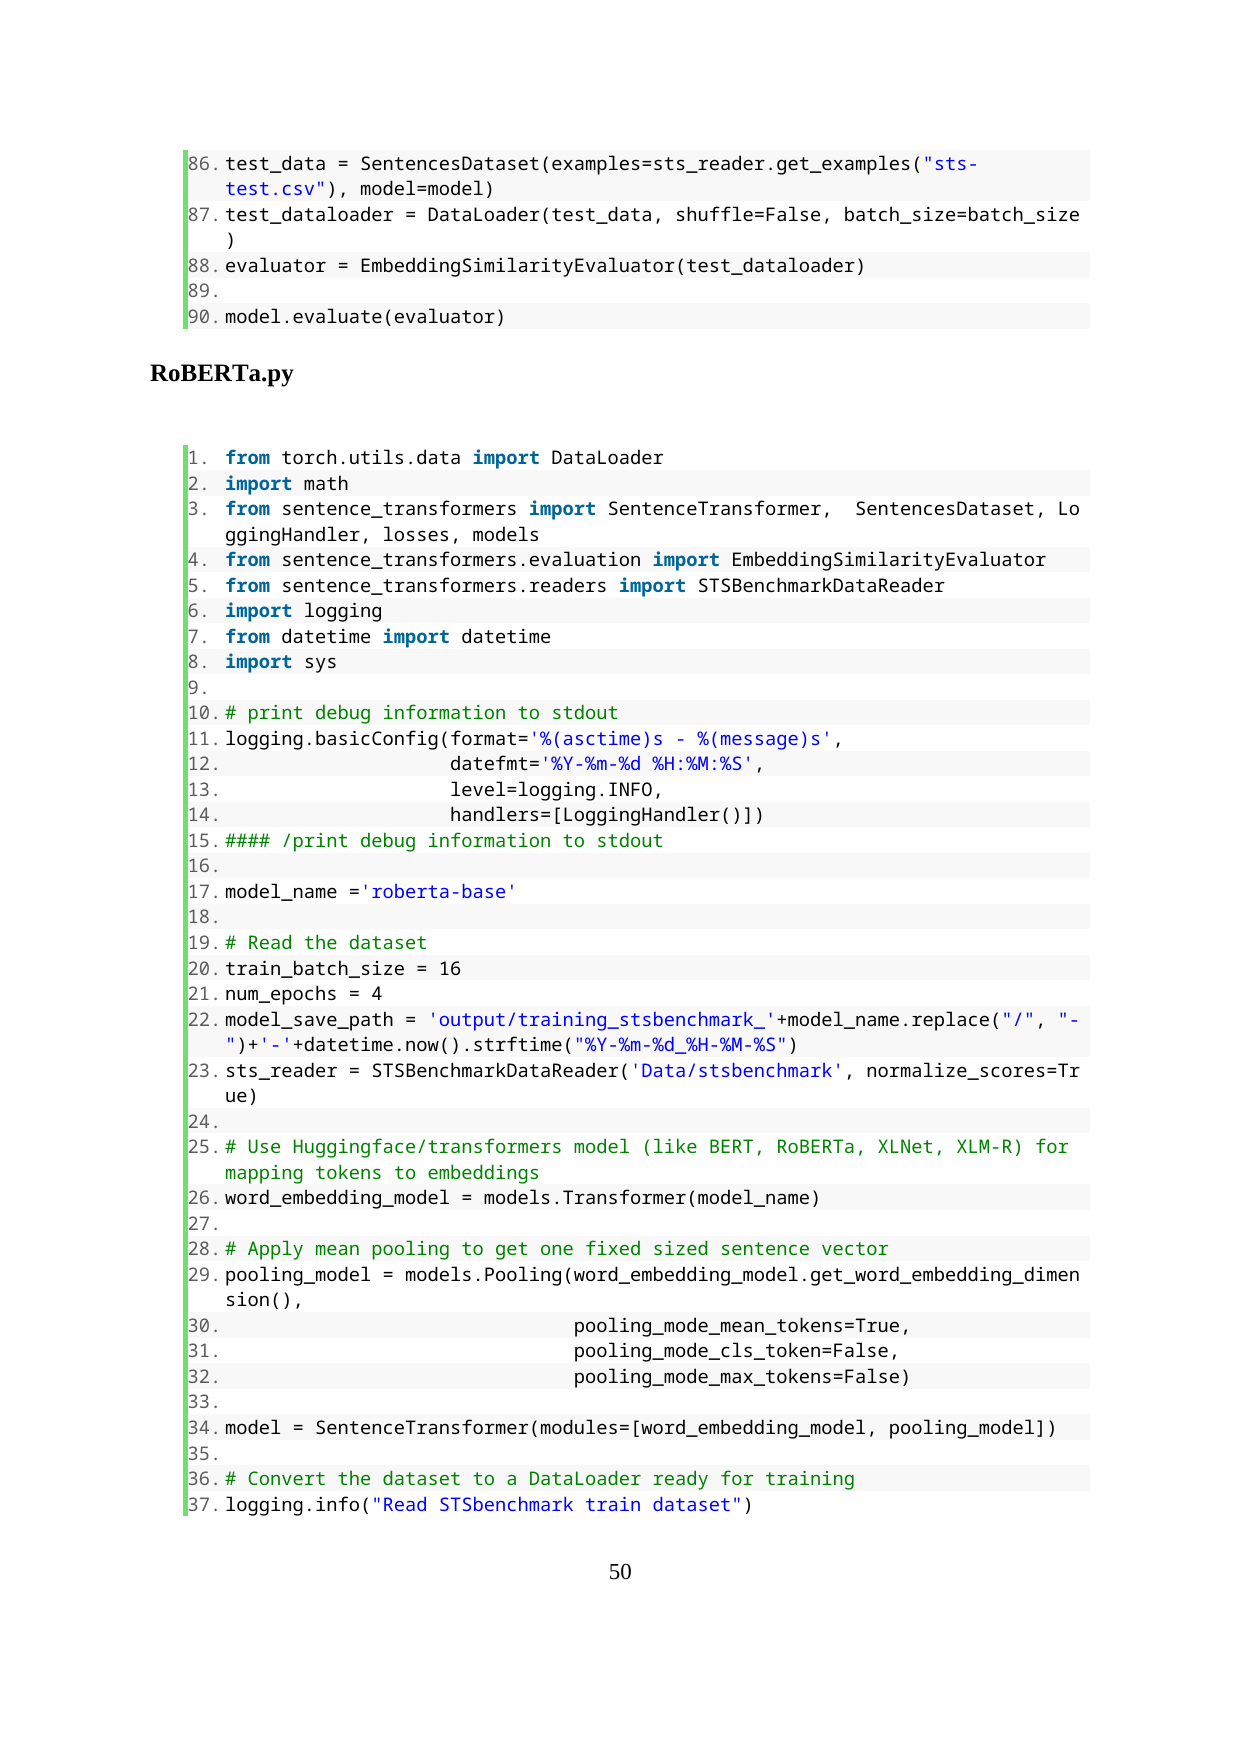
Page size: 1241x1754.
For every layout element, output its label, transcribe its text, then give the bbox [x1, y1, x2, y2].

list # Read the dataset [188, 929, 1090, 955]
list # print debug information to stdout [188, 700, 1090, 725]
list from sentence_transformers.evaluation import EmbeddingSimilarityEvaluator [188, 547, 1090, 572]
list model = SentenceTransformer(modules=[word_embedding_model, pooling_model]) [188, 1414, 1090, 1440]
list evaluator = EmbeddingSimilarityEvaluator(test_dataloader) [188, 252, 1090, 278]
list pooling_mode_mean_tokens=True, [188, 1312, 1090, 1338]
list model_name ='roberta-base' [188, 878, 1090, 904]
list import math [188, 470, 1090, 496]
list from sentence_transformers.readers import STSBenchmarkDataReader [188, 572, 1090, 598]
list pooling_mode_cls_token=False, [188, 1338, 1090, 1363]
list #### /print debug information to stdout [188, 827, 1090, 853]
list logging.basicConfig(format='%(asctime)s - %(message)s', [188, 725, 1090, 751]
list level=logging.INFO, [188, 776, 1090, 802]
list from sentence_transformers import SentenceTransformer, SentencesDataset, LoggingHandler, losses, models [188, 496, 1090, 547]
list num_epochs = 4 [188, 980, 1090, 1006]
list import sys [188, 649, 1090, 674]
text RoBERTa.py [150, 358, 1090, 387]
list # Apply mean pooling to get one fixed sized sentence vector [188, 1236, 1090, 1261]
list train_batch_size = 16 [188, 955, 1090, 980]
list test_dataloader = DataLoader(test_data, shuffle=False, batch_size=batch_size) [188, 201, 1090, 252]
list sts_reader = STSBenchmarkDataReader('Data/stsbenchmark', normalize_scores=True) [188, 1057, 1090, 1108]
list model_save_path = 'output/training_stsbenchmark_'+model_name.replace("/", "-")+'-'+datetime.now().strftime("%Y-%m-%d_%H-%M-%S") [188, 1006, 1090, 1057]
list test_data = SentencesDataset(examples=sts_reader.get_examples("sts-test.csv"), model=model) [188, 150, 1090, 201]
list model.evaluate(evaluator) [188, 303, 1090, 329]
list word_embedding_model = models.Transformer(model_name) [188, 1184, 1090, 1210]
list datefmt='%Y-%m-%d %H:%M:%S', [188, 751, 1090, 776]
list import logging [188, 598, 1090, 623]
list from datetime import datetime [188, 623, 1090, 649]
list pooling_model = models.Pooling(word_embedding_model.get_word_embedding_dimension(), [188, 1261, 1090, 1312]
list pooling_mode_max_tokens=False) [188, 1363, 1090, 1389]
list # Use Huggingface/transformers model (like BERT, RoBERTa, XLNet, XLM-R) for mapping tokens to embeddings [188, 1133, 1090, 1184]
list logging.info("Read STSbenchmark train dataset") [188, 1491, 1090, 1516]
list # Convert the dataset to a DataLoader ready for training [188, 1465, 1090, 1491]
list from torch.utils.data import DataLoader [183, 444, 1090, 470]
list handlers=[LoggingHandler()]) [188, 802, 1090, 827]
